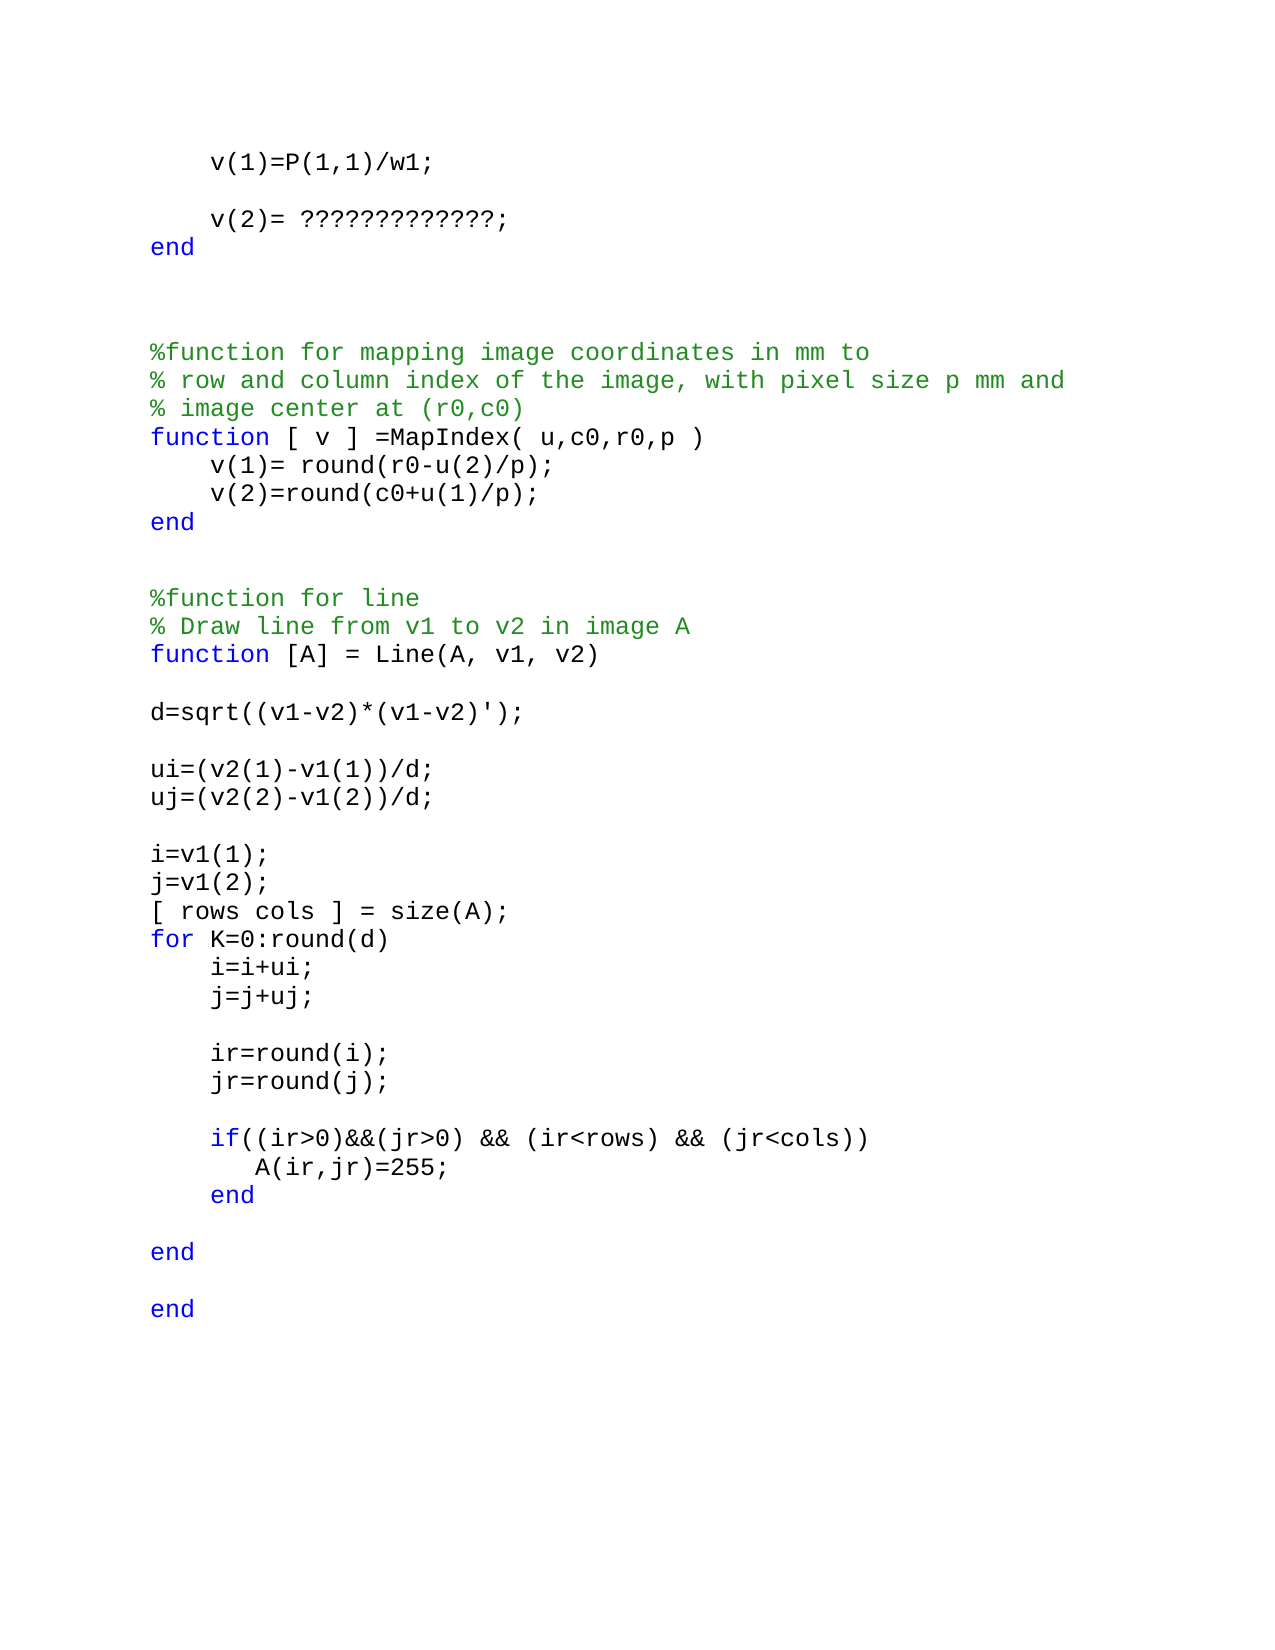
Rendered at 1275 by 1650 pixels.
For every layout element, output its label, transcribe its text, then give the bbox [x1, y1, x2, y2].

text v(2)= ?????????????; [150, 207, 1125, 235]
text jr=round(j); [150, 1069, 1125, 1097]
text % row and column index of the image, with pixel size p mm and [150, 368, 1125, 396]
text end [150, 509, 1125, 538]
text end [150, 1182, 1125, 1211]
text d=sqrt((v1-v2)*(v1-v2)'); [150, 699, 1125, 727]
text for K=0:round(d) [150, 927, 1125, 955]
text i=v1(1); [150, 842, 1125, 870]
text v(1)= round(r0-u(2)/p); [150, 453, 1125, 481]
text j=v1(2); [150, 870, 1125, 898]
text end [150, 235, 1125, 263]
text ir=round(i); [150, 1040, 1125, 1069]
text j=j+uj; [150, 983, 1125, 1012]
text function [A] = Line(A, v1, v2) [150, 642, 1125, 670]
text ui=(v2(1)-v1(1))/d; [150, 756, 1125, 784]
text function [ v ] =MapIndex( u,c0,r0,p ) [150, 424, 1125, 453]
text v(2)=round(c0+u(1)/p); [150, 481, 1125, 509]
text uj=(v2(2)-v1(2))/d; [150, 784, 1125, 813]
text end [150, 1239, 1125, 1268]
text end [150, 1296, 1125, 1324]
text A(ir,jr)=255; [150, 1154, 1125, 1182]
text %function for line [150, 585, 1125, 614]
text v(1)=P(1,1)/w1; [150, 150, 1125, 178]
text i=i+ui; [150, 955, 1125, 983]
text [ rows cols ] = size(A); [150, 898, 1125, 927]
text %function for mapping image coordinates in mm to [150, 339, 1125, 368]
text % Draw line from v1 to v2 in image A [150, 614, 1125, 642]
text if((ir>0)&&(jr>0) && (ir<rows) && (jr<cols)) [150, 1126, 1125, 1154]
text % image center at (r0,c0) [150, 396, 1125, 424]
